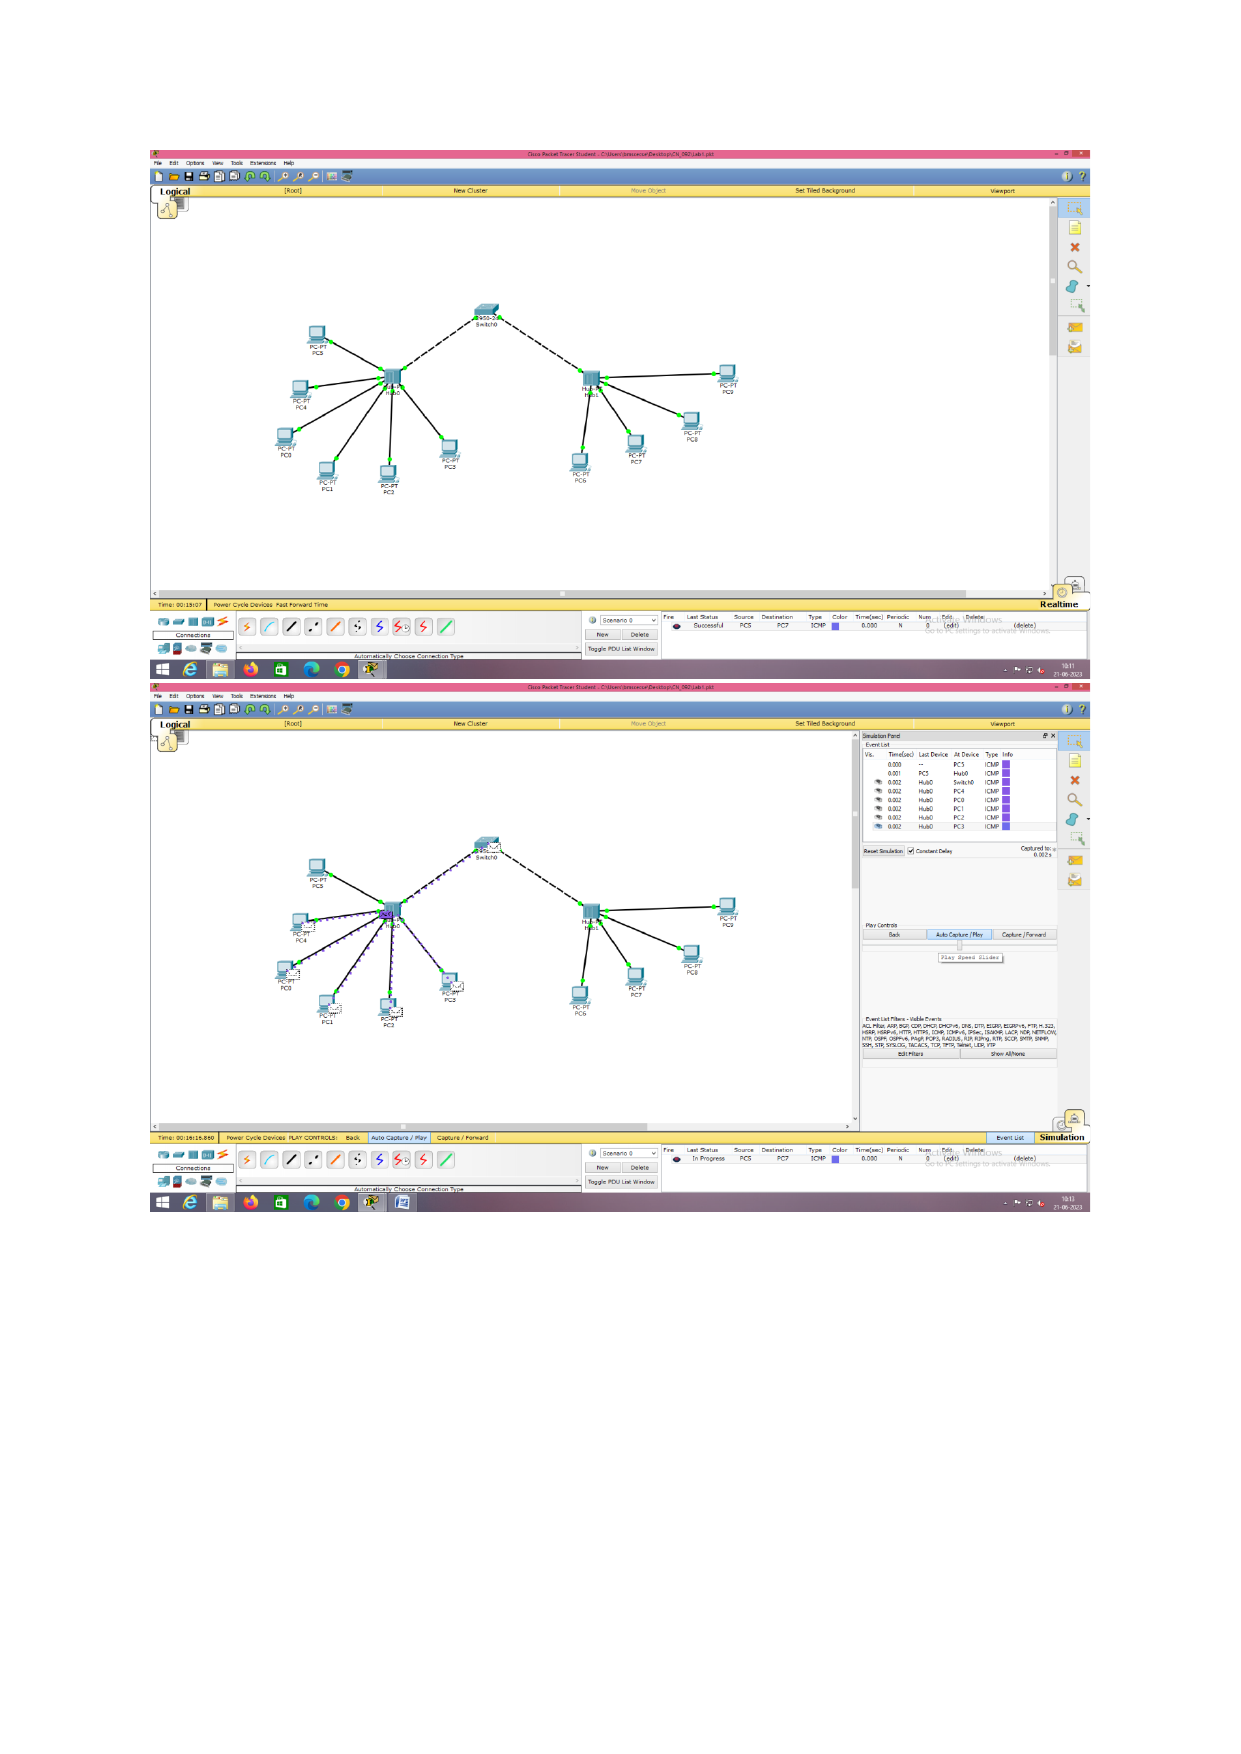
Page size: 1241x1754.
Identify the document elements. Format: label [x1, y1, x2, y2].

picture [150, 150, 1091, 679]
picture [150, 683, 1091, 1212]
